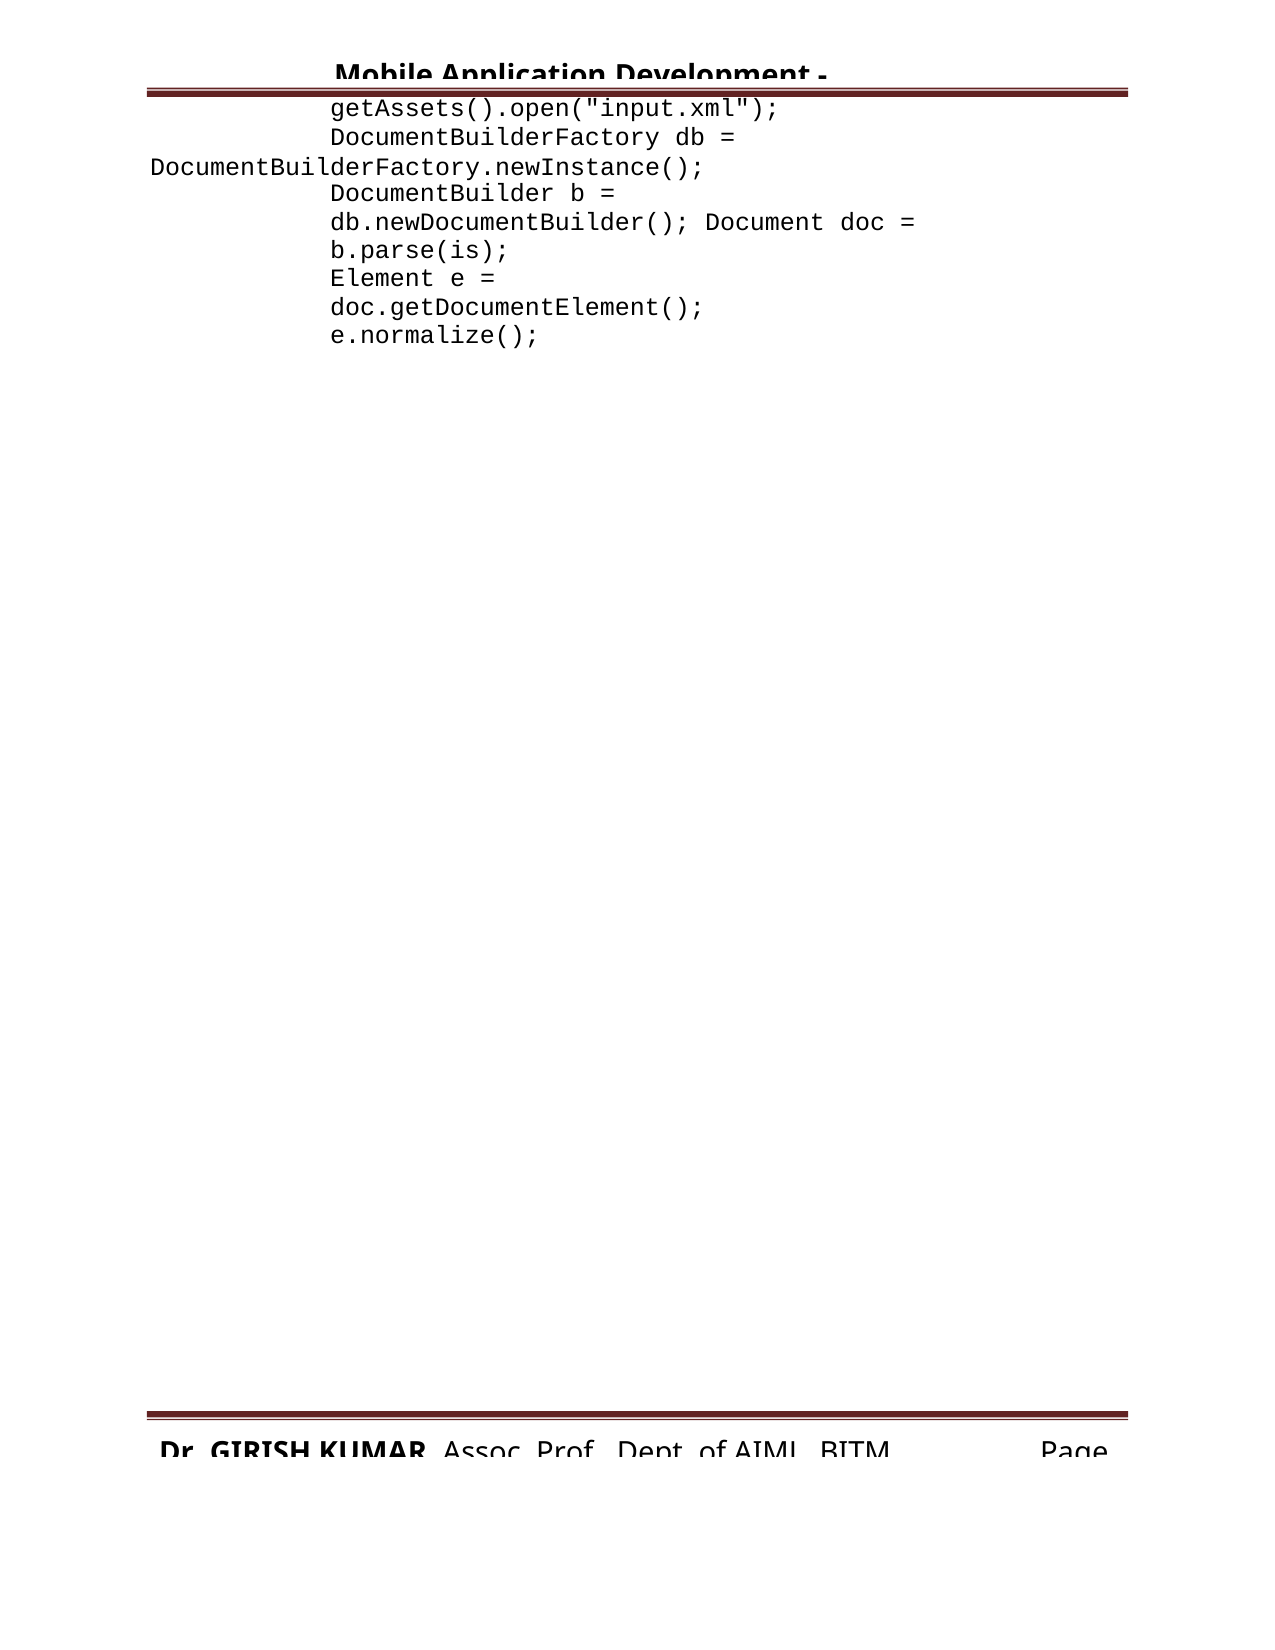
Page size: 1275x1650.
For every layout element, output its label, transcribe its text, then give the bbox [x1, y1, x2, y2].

text Element e = doc.getDocumentElement(); e.normalize(); [330, 266, 884, 351]
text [330, 96, 1034, 152]
text DocumentBuilder b = db.newDocumentBuilder(); Document doc = b.parse(is); [330, 181, 989, 266]
text DocumentBuilderFactory.newInstance(); [150, 152, 1135, 181]
